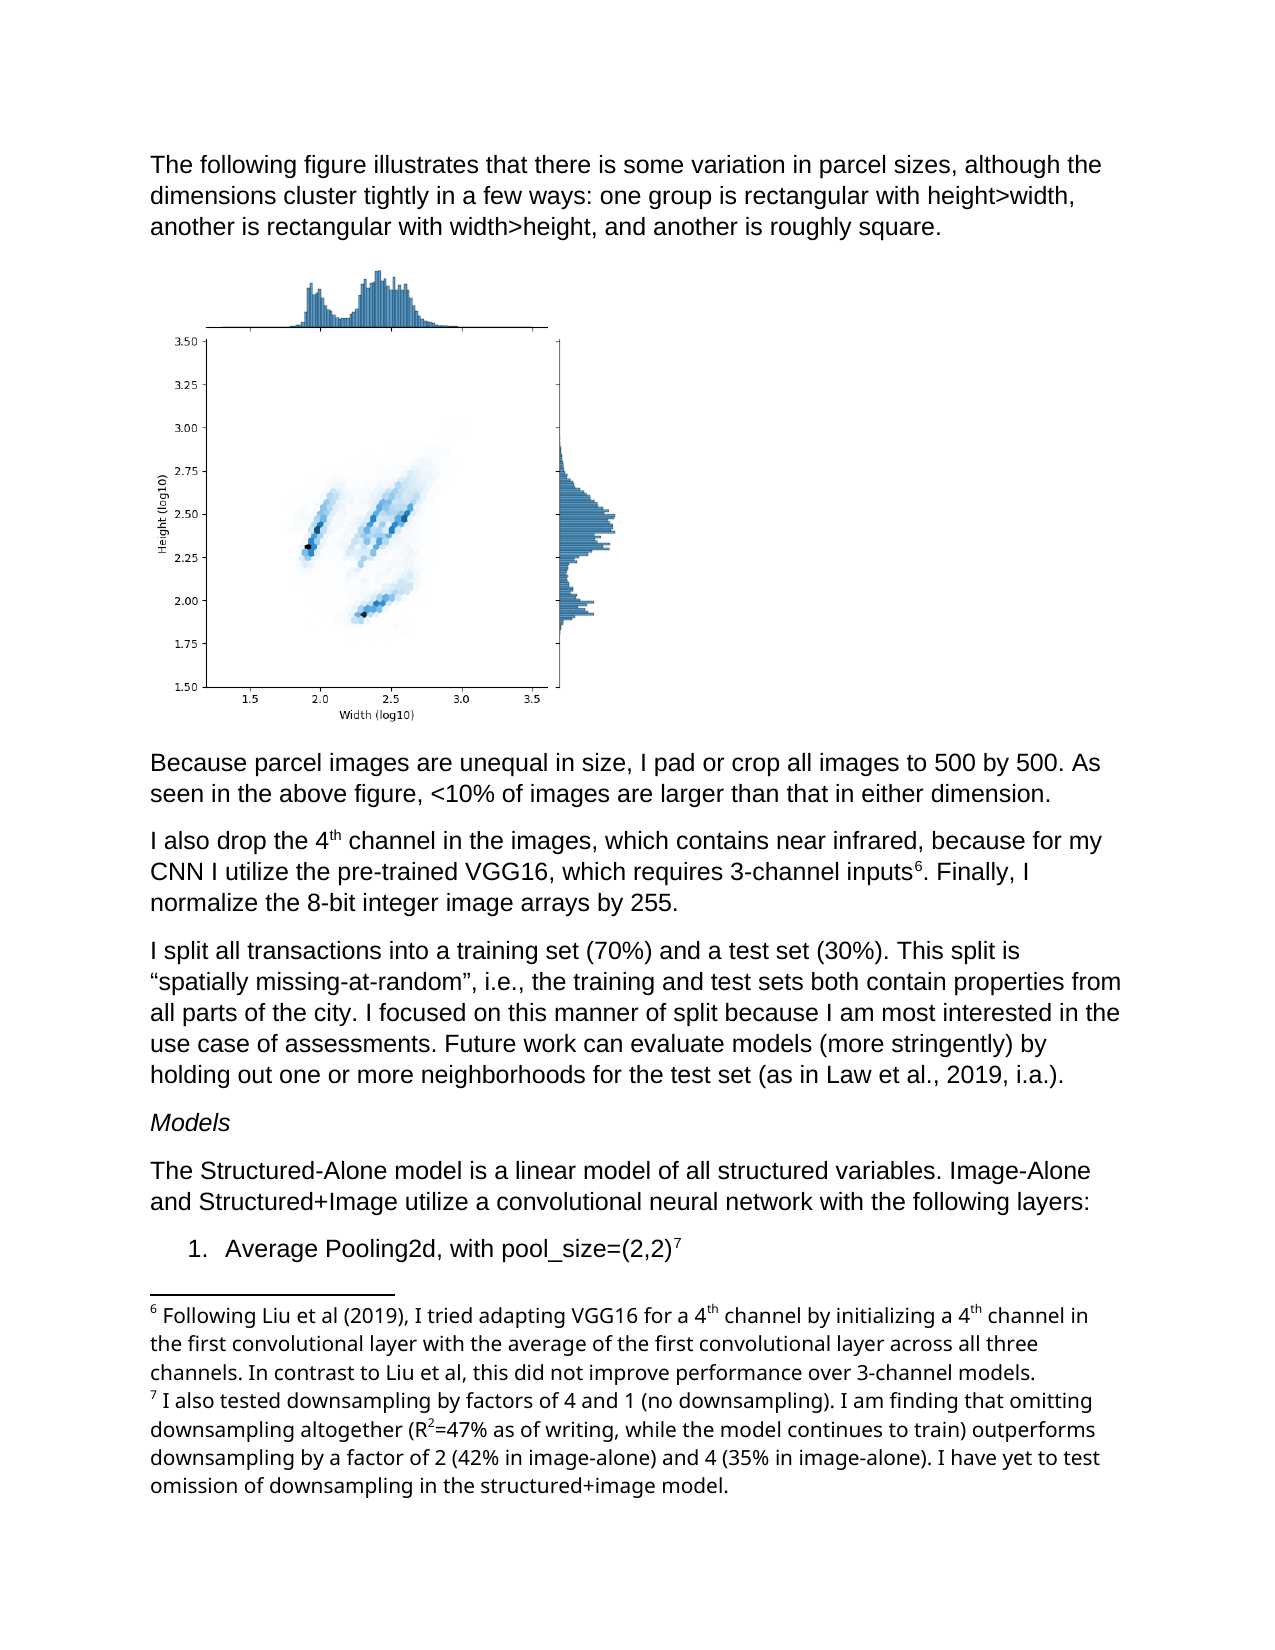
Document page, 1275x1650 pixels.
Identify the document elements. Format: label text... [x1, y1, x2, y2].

list Average Pooling2d, with pool_size=(2,2) [187, 1234, 1125, 1263]
text Because parcel images are unequal in size, I pad or crop all images to 500 by 500. As seen in the above figure, <10% of images are larger than that in either dimension. [150, 748, 1125, 807]
text The Structured-Alone model is a linear model of all structured variables. Image-Alone and Structured+Image utilize a convolutional neural network with the following layers: [150, 1156, 1125, 1216]
text I split all transactions into a training set (70%) and a test set (30%). This split is “spatially missing-at-random”, i.e., the training and test sets both contain properties from all parts of the city. I focused on this manner of split because I am most interested in the use case of assessments. Future work can evaluate models (more stringently) by holding out one or more neighborhoods for the test set (as in Law et al., 2019, i.a.). [150, 936, 1125, 1089]
text I also drop the 4th channel in the images, which contains near infrared, because for my CNN I utilize the pre-trained VGG16, which requires 3-channel inputs. Finally, I normalize the 8-bit integer image arrays by 255. [150, 826, 1125, 917]
text Models [150, 1108, 1125, 1137]
text The following figure illustrates that there is some variation in parcel sizes, although the dimensions cluster tightly in a few ways: one group is rectangular with height>width, another is rectangular with width>height, and another is roughly square. [150, 150, 1125, 241]
picture [150, 259, 625, 729]
